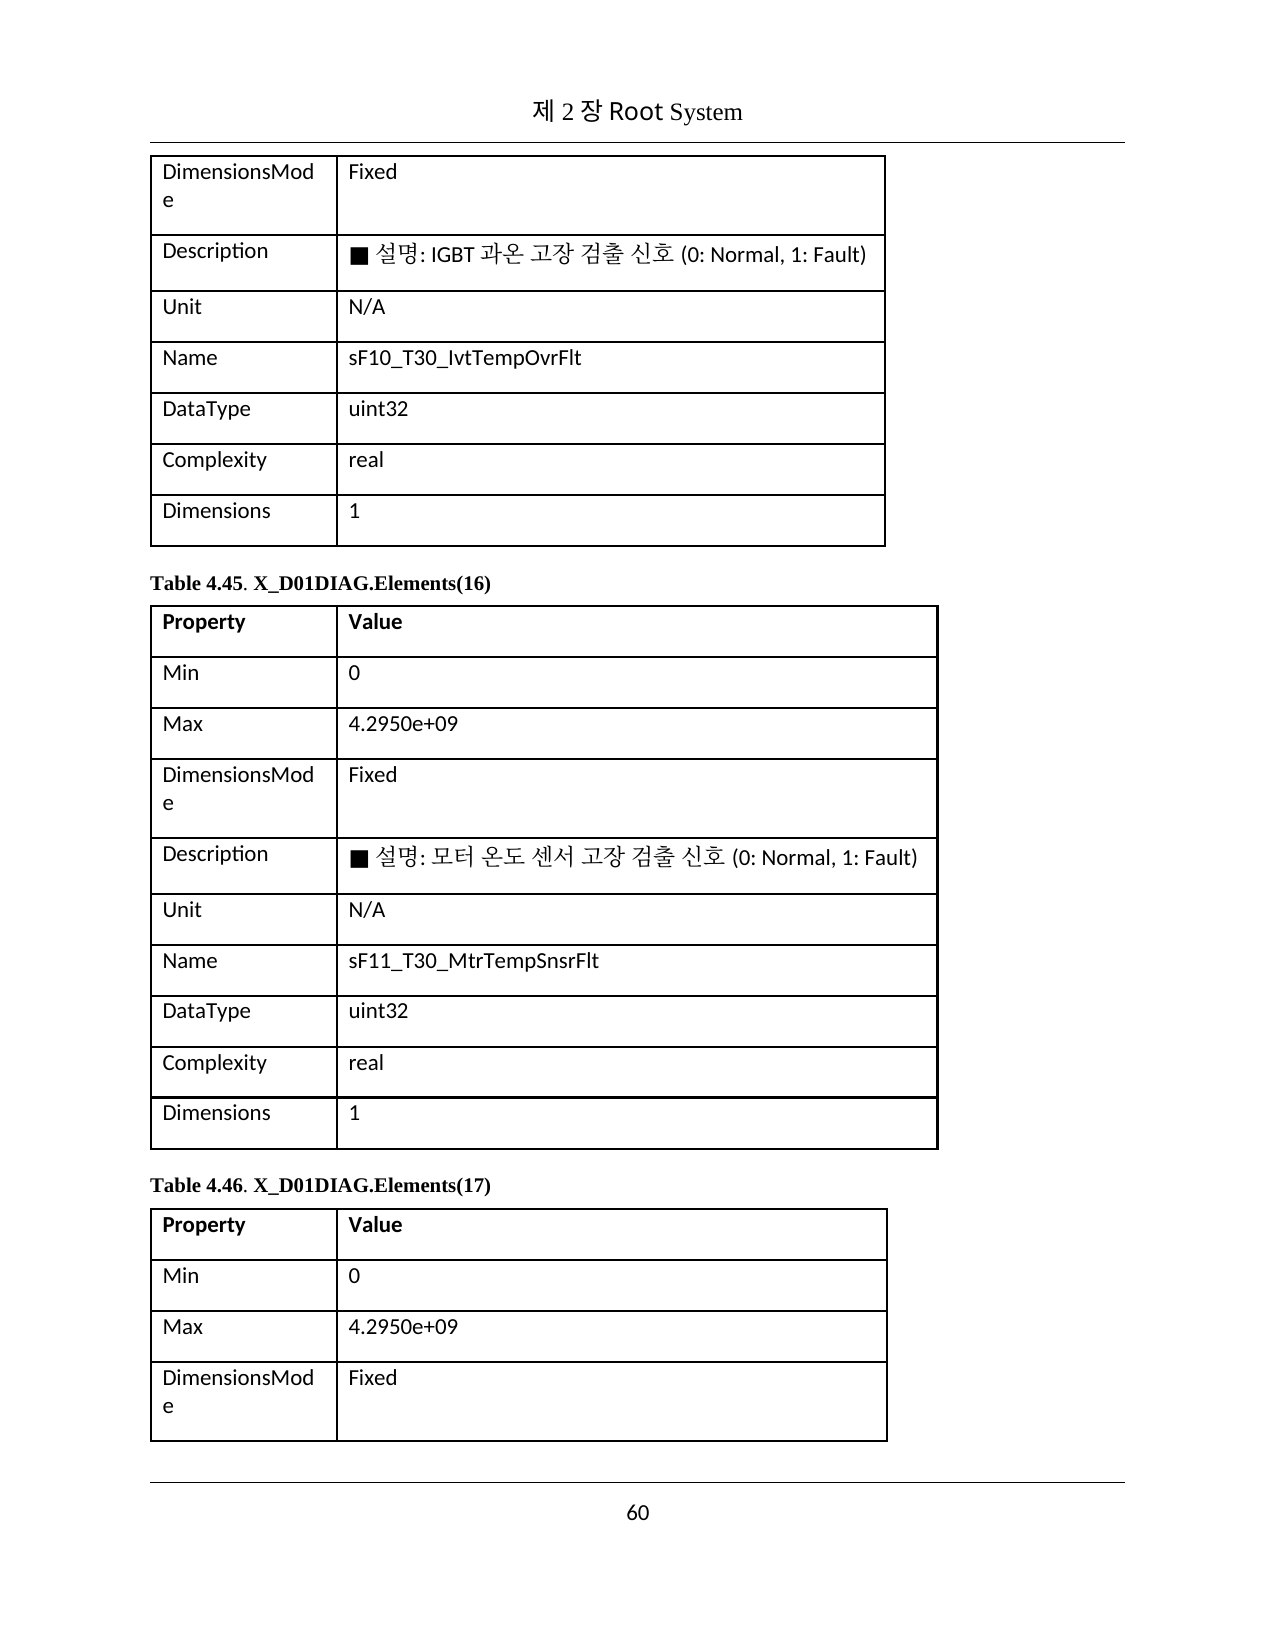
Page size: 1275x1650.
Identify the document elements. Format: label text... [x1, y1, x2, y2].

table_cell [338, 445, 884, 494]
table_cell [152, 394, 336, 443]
title Table 4.46. X_D01DIAG.Elements(17) [150, 1170, 1125, 1197]
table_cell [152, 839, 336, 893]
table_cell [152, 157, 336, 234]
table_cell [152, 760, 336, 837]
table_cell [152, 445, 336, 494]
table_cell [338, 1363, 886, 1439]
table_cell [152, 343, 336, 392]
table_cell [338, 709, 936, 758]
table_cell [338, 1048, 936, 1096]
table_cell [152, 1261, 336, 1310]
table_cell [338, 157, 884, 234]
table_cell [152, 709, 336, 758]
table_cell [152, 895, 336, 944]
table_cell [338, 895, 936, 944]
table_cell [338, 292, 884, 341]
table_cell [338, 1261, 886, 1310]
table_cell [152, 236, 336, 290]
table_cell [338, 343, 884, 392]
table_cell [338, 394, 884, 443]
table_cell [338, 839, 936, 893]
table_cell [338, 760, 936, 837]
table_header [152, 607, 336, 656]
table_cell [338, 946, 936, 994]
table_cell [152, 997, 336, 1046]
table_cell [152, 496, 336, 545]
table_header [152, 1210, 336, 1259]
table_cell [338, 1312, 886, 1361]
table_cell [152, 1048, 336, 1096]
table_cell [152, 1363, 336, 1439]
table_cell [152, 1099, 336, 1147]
title Table 4.45. X_D01DIAG.Elements(16) [150, 568, 1125, 595]
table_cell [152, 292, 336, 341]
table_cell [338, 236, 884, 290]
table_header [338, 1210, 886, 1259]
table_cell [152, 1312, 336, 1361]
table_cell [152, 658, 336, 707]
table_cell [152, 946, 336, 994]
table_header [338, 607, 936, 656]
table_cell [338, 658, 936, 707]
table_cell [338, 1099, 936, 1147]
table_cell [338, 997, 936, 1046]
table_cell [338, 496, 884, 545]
